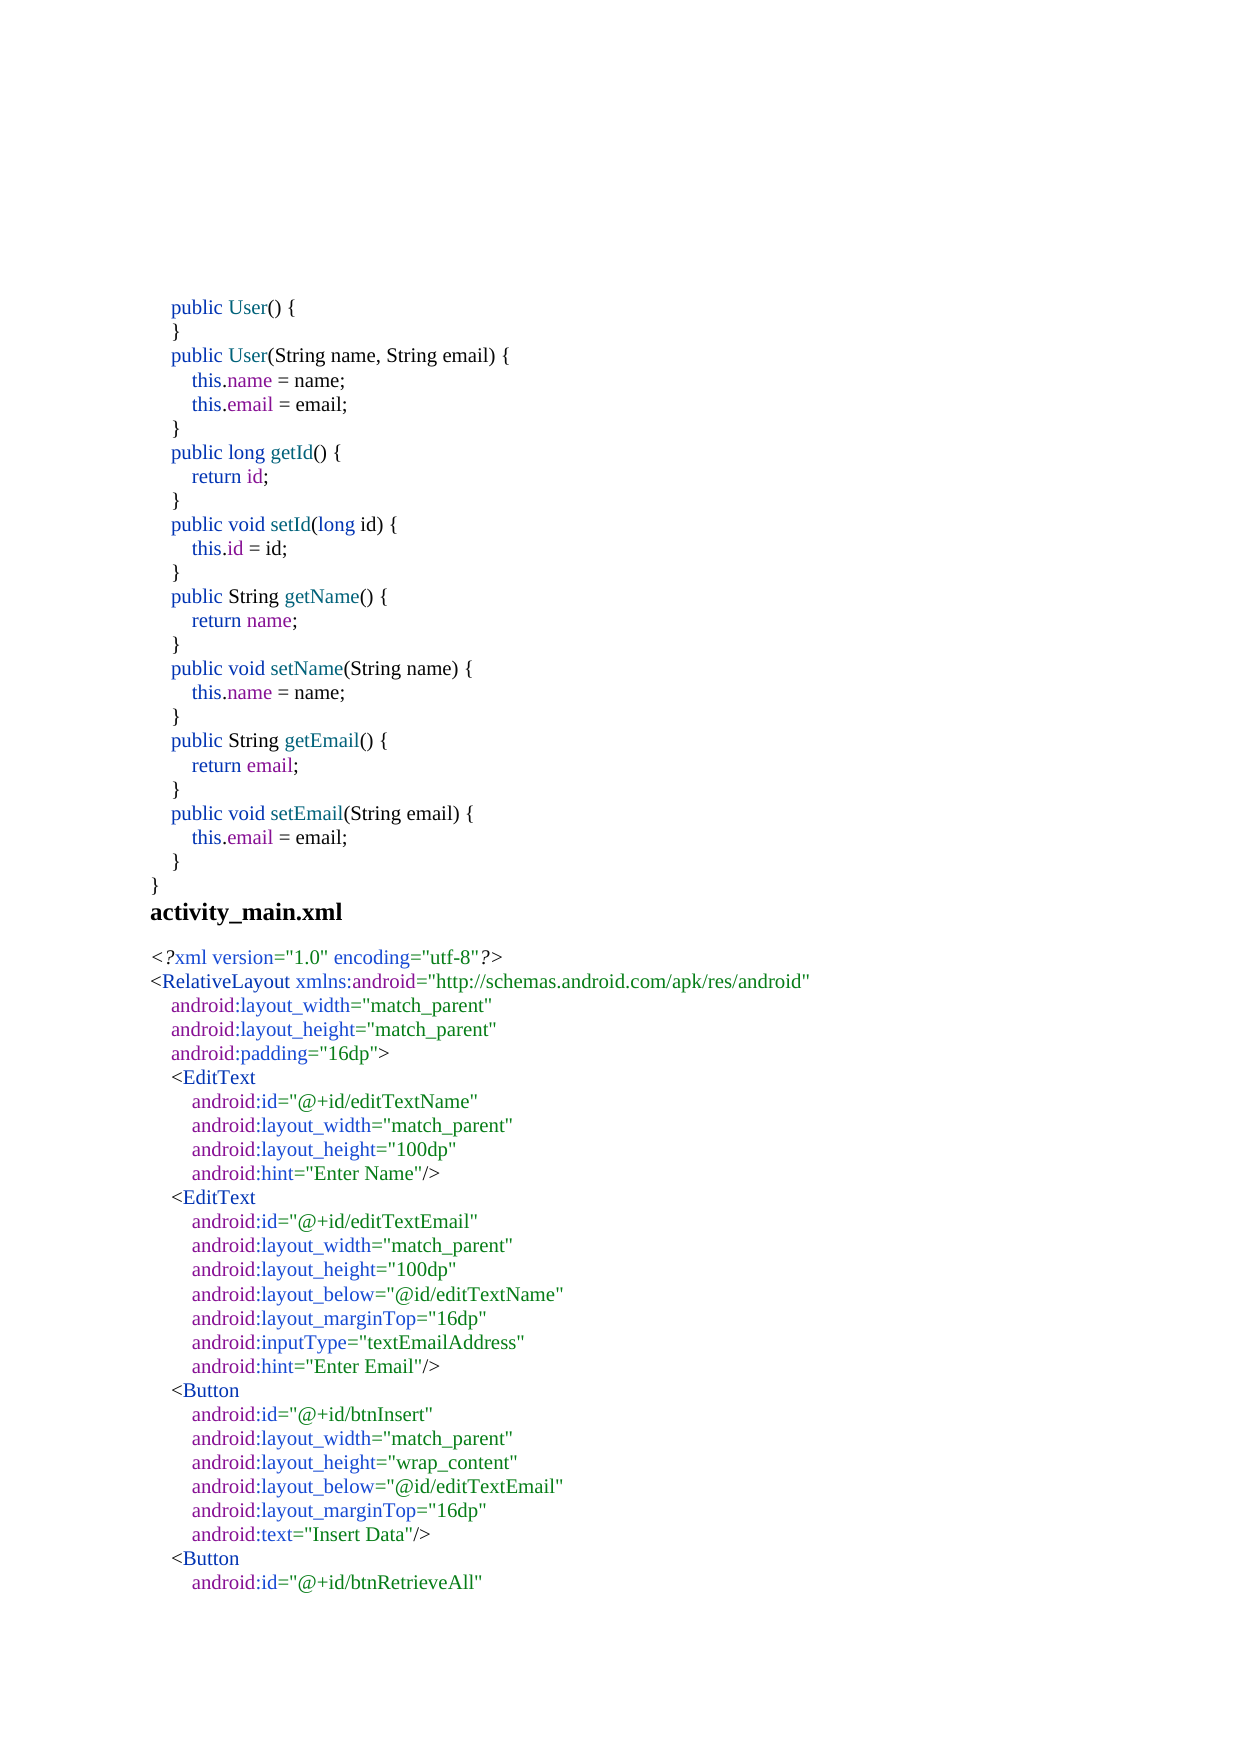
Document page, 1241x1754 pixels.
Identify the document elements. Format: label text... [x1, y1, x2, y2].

picture [260, 304, 267, 312]
picture [260, 352, 267, 360]
picture [288, 808, 292, 819]
picture [319, 589, 324, 598]
picture [322, 737, 329, 745]
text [150, 295, 1090, 897]
picture [288, 519, 292, 530]
picture [303, 661, 308, 670]
text activity_main.xml [150, 897, 1090, 926]
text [150, 944, 1090, 1594]
picture [288, 663, 292, 674]
